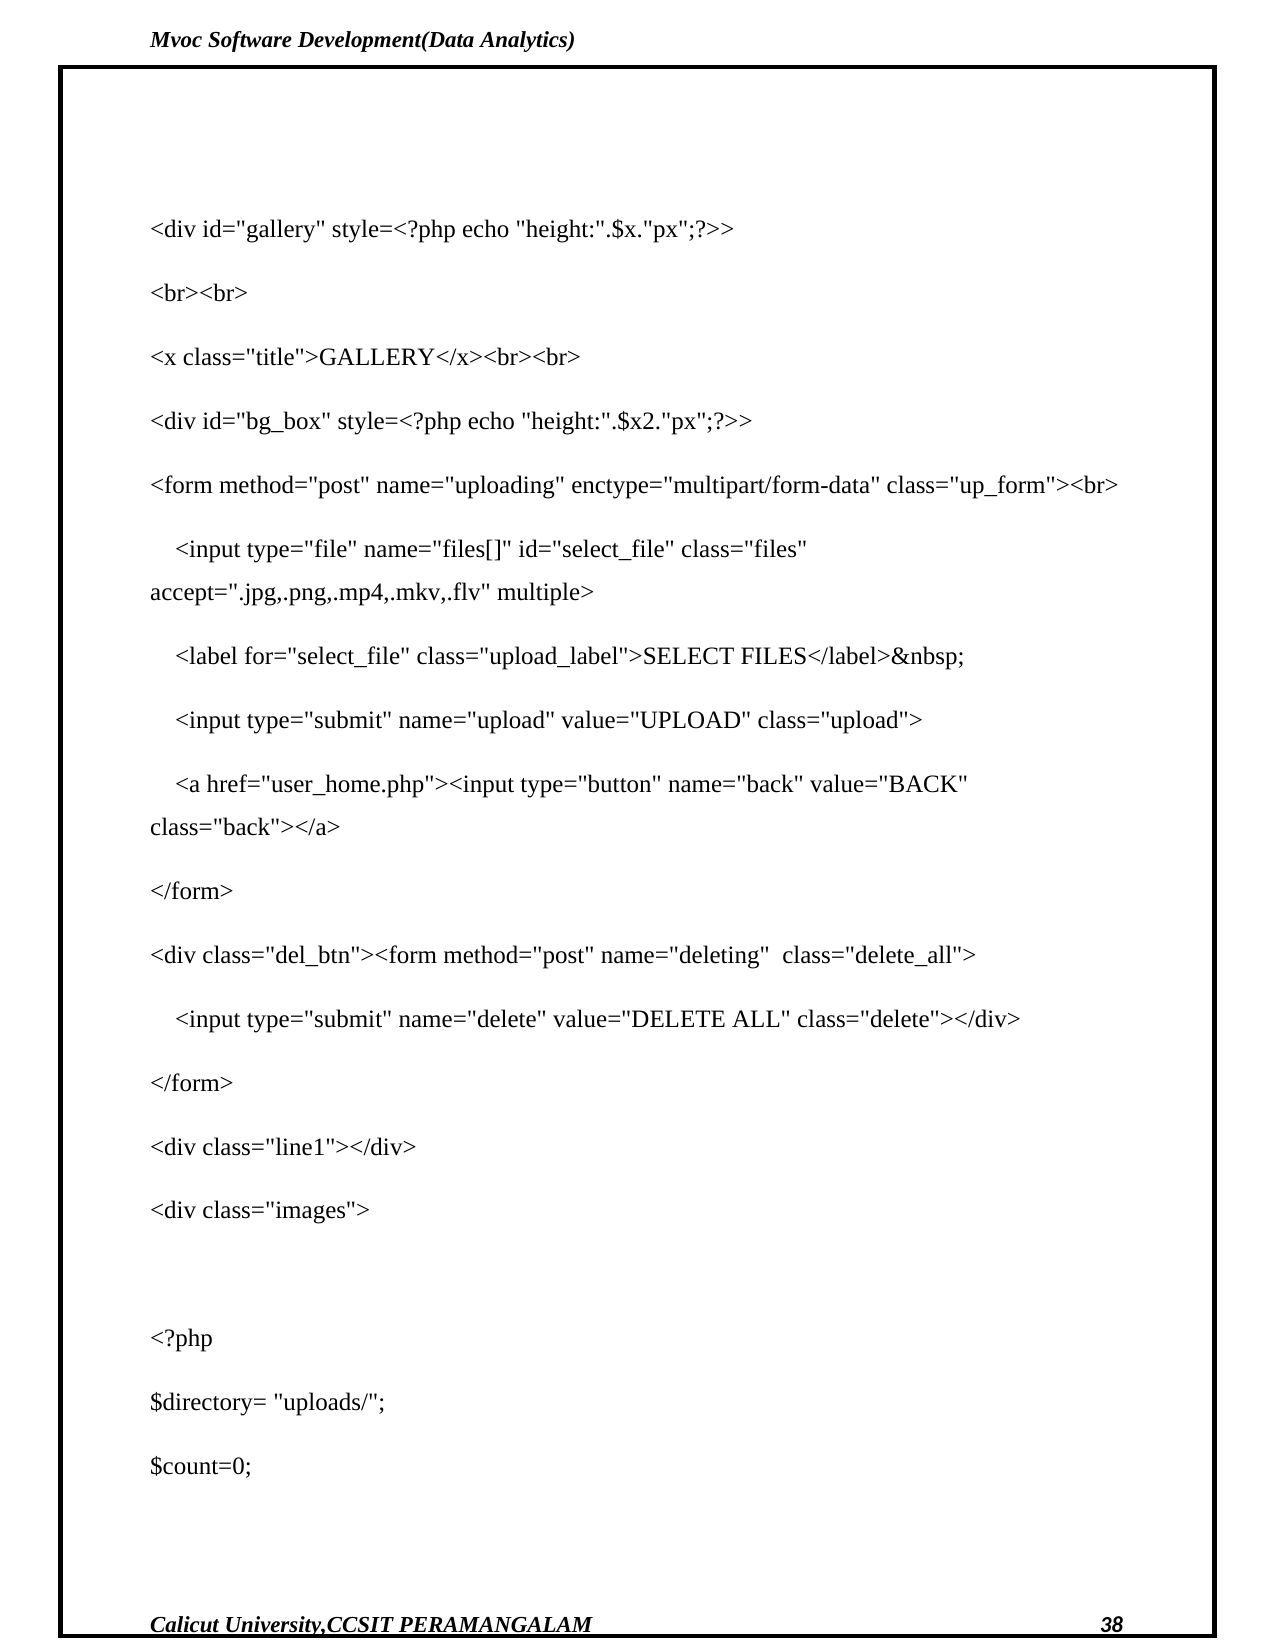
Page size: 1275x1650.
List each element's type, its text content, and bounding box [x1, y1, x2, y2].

text <x class="title">GALLERY</x><br><br> [150, 342, 1125, 371]
text </form> [150, 1068, 1125, 1096]
text <div class="line1"></div> [150, 1132, 1125, 1160]
text <form method="post" name="uploading" enctype="multipart/form-data" class="up_form"><br> [150, 470, 1125, 498]
text <br><br> [150, 278, 1125, 307]
text <label for="select_file" class="upload_label">SELECT FILES</label>&nbsp; [150, 641, 1125, 669]
text </form> [150, 876, 1125, 904]
text <input type="submit" name="upload" value="UPLOAD" class="upload"> [150, 705, 1125, 733]
text <div id="gallery" style=<?php echo "height:".$x."px";?>> [150, 214, 1125, 243]
text $count=0; [150, 1451, 1125, 1480]
text <a href="user_home.php"><input type="button" name="back" value="BACK" class="back"></a> [150, 769, 1125, 841]
text <div id="bg_box" style=<?php echo "height:".$x2."px";?>> [150, 406, 1125, 434]
text <input type="file" name="files[]" id="select_file" class="files" accept=".jpg,.png,.mp4,.mkv,.flv" multiple> [150, 534, 1125, 606]
text <div class="del_btn"><form method="post" name="deleting" class="delete_all"> [150, 940, 1125, 968]
text <?php [150, 1323, 1125, 1352]
text <input type="submit" name="delete" value="DELETE ALL" class="delete"></div> [150, 1004, 1125, 1032]
text <div class="images"> [150, 1196, 1125, 1224]
text $directory= "uploads/"; [150, 1387, 1125, 1416]
